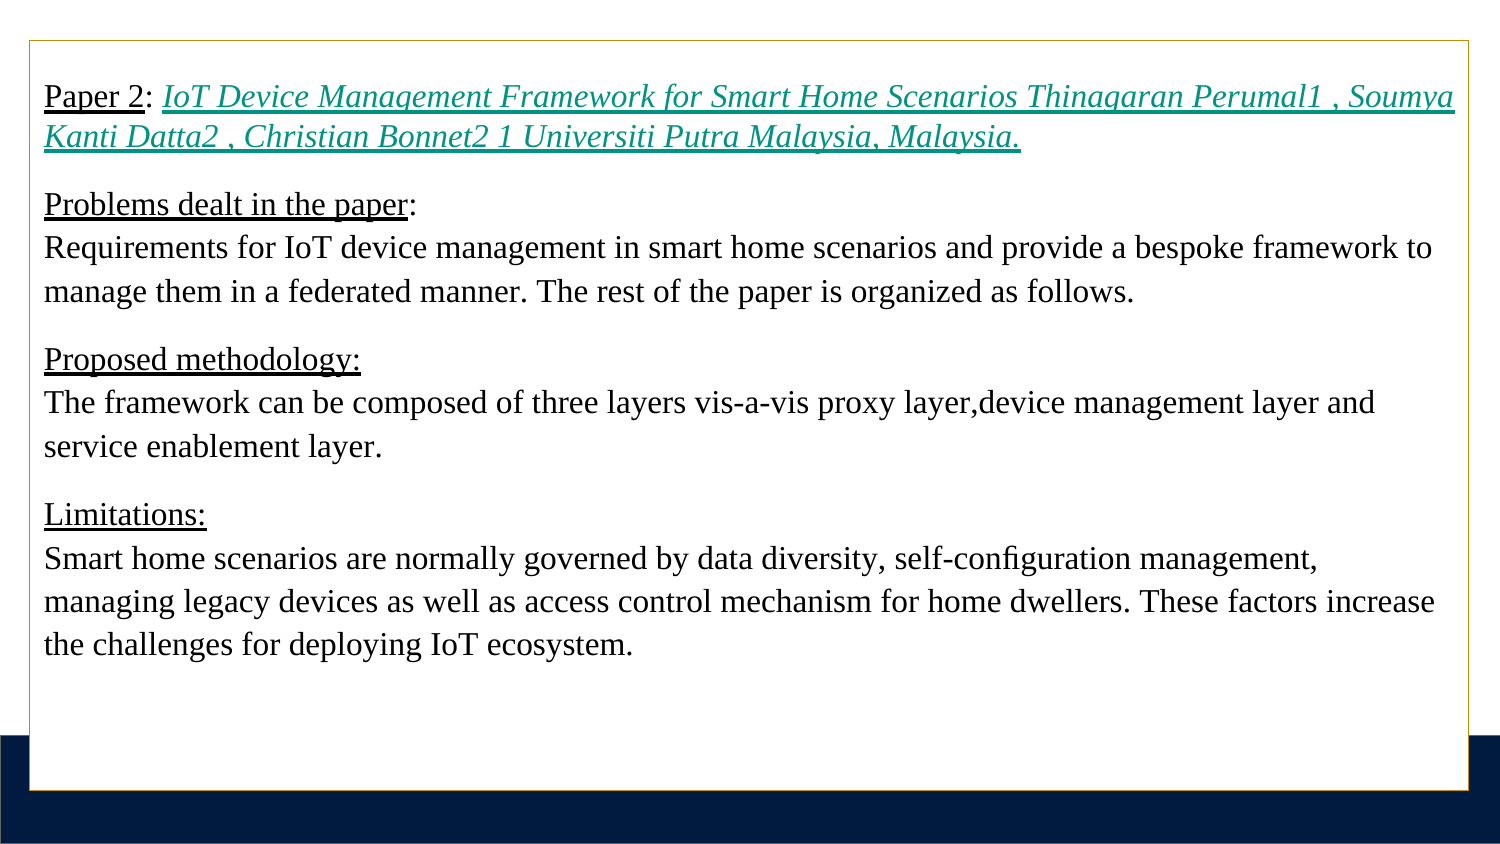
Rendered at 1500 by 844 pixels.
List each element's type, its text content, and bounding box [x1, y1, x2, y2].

text Smart home scenarios are normally governed by data diversity, self-conﬁguration management, managing legacy devices as well as access control mechanism for home dwellers. These factors increase the challenges for deploying IoT ecosystem. [43, 538, 1448, 663]
text Requirements for IoT device management in smart home scenarios and provide a bespoke framework to manage them in a federated manner. The rest of the paper is organized as follows. [43, 228, 1500, 309]
text The framework can be composed of three layers vis-a-vis proxy layer,device management layer and service enablement layer. [43, 383, 1421, 464]
text Problems dealt in the paper: [43, 184, 1500, 222]
text Limitations: [43, 494, 1500, 533]
text Proposed methodology: [43, 339, 1500, 378]
text Paper 2: IoT Device Management Framework for Smart Home Scenarios Thinagaran Perumal1 , Soumya Kanti Datta2 , Christian Bonnet2 1 Universiti Putra Malaysia, Malaysia. [43, 77, 1456, 154]
